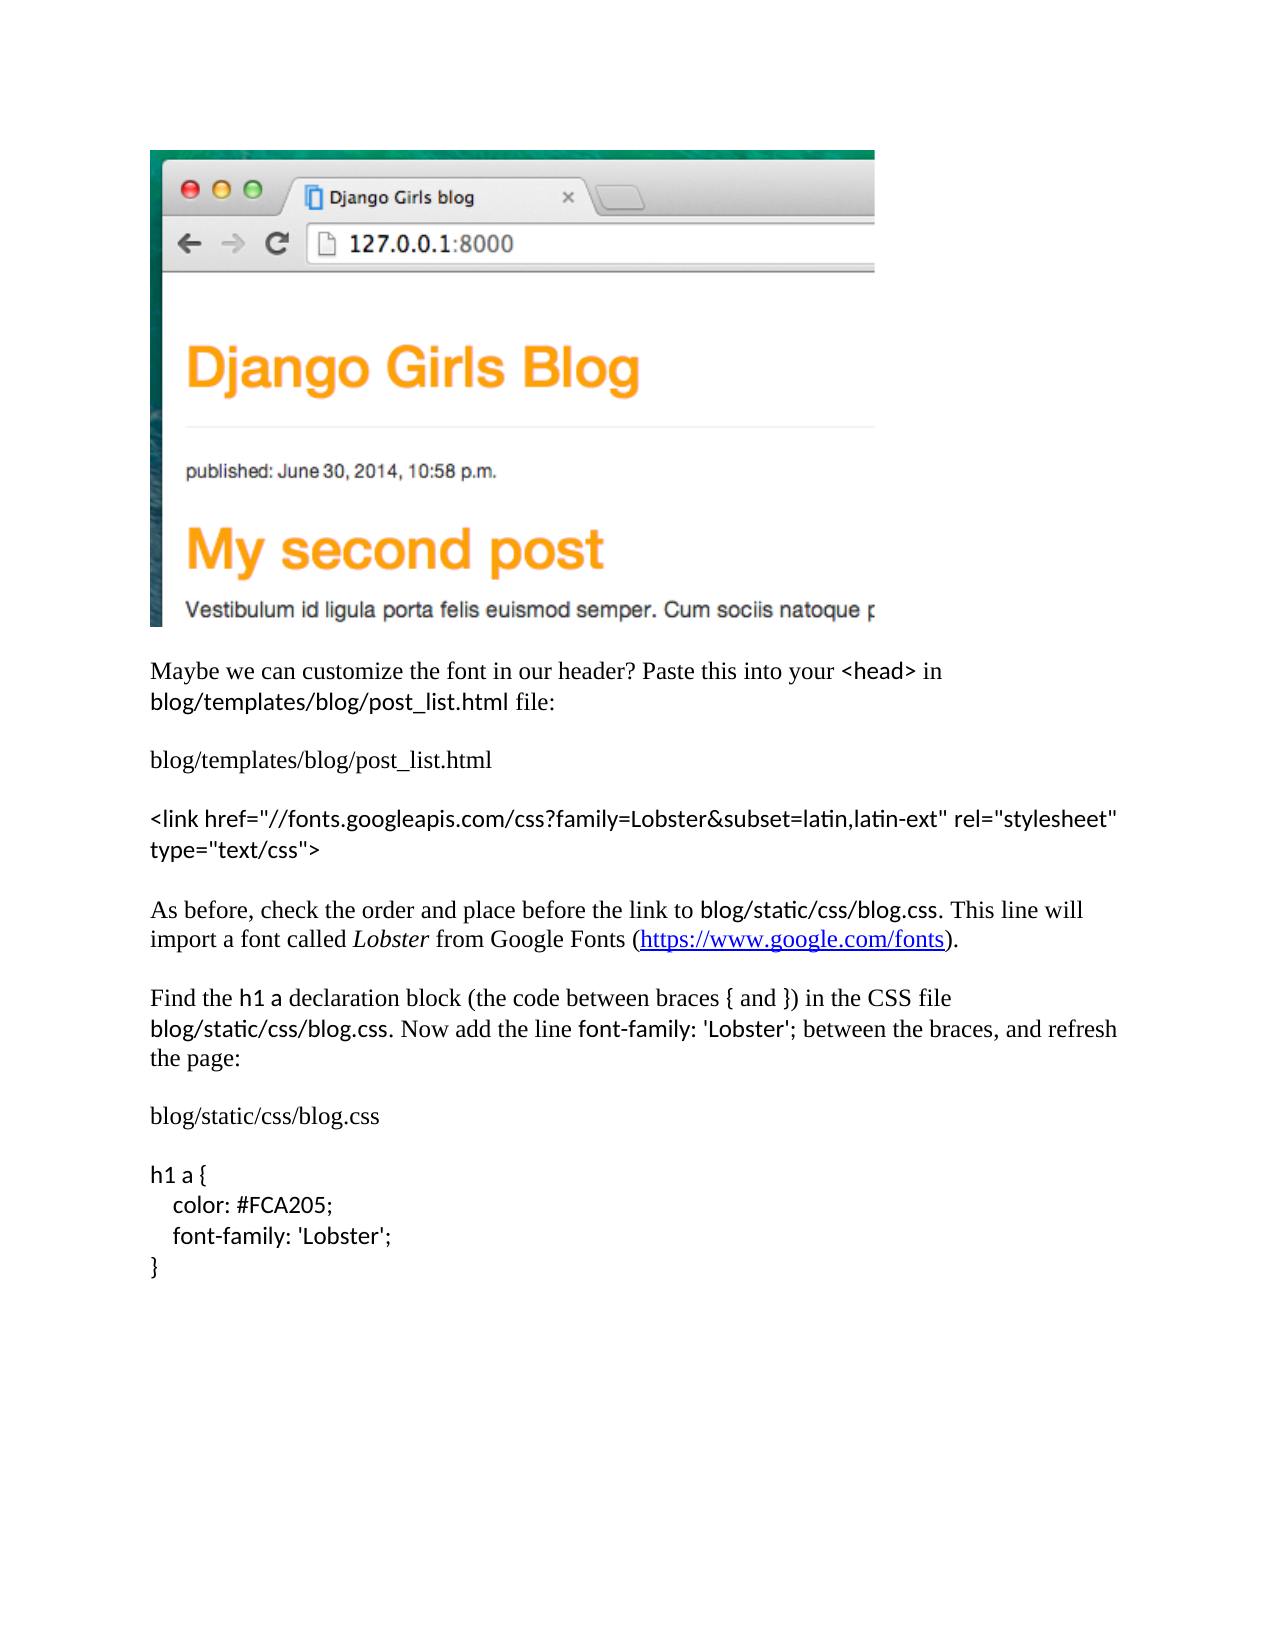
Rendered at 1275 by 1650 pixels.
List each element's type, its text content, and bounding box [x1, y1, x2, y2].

text blog/templates/blog/post_list.html [150, 746, 1125, 774]
text <link href="//fonts.googleapis.com/css?family=Lobster&subset=latin,latin-ext" rel="stylesheet" type="text/css"> [150, 803, 1125, 864]
text blog/static/css/blog.css [150, 1101, 1125, 1130]
text } [150, 1251, 1125, 1281]
text As before, check the order and place before the link to blog/static/css/blog.css. This line will import a font called Lobster from Google Fonts (https://www.google.com/fonts). [150, 894, 1125, 953]
text Find the h1 a declaration block (the code between braces { and }) in the CSS file blog/static/css/blog.css. Now add the line font-family: 'Lobster'; between the braces, and refresh the page: [150, 982, 1125, 1072]
text color: #FCA205; [150, 1189, 1125, 1220]
text Maybe we can customize the font in our header? Paste this into your <head> in blog/templates/blog/post_list.html file: [150, 655, 1125, 716]
picture [150, 150, 875, 627]
text h1 a { [150, 1159, 1125, 1189]
text font-family: 'Lobster'; [150, 1220, 1125, 1251]
